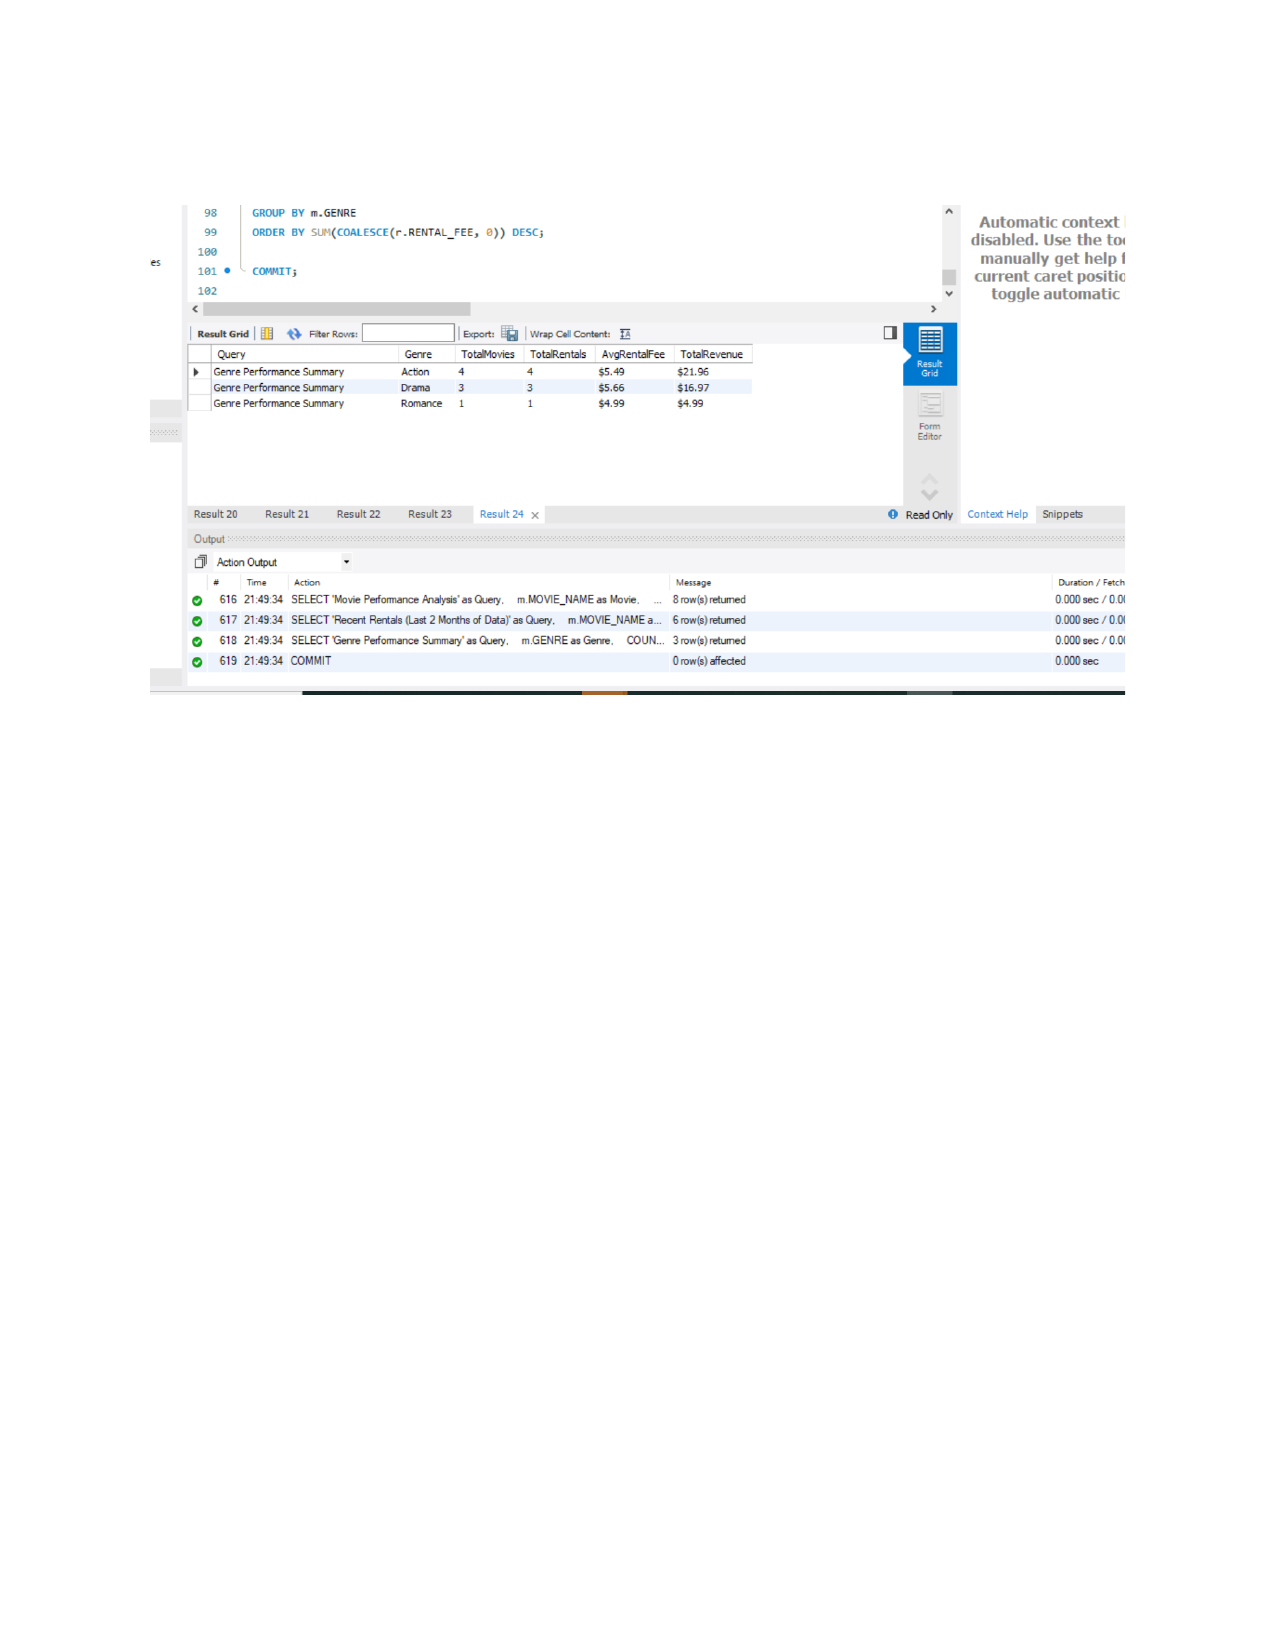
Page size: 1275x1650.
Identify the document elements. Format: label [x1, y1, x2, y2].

picture [150, 205, 1125, 695]
